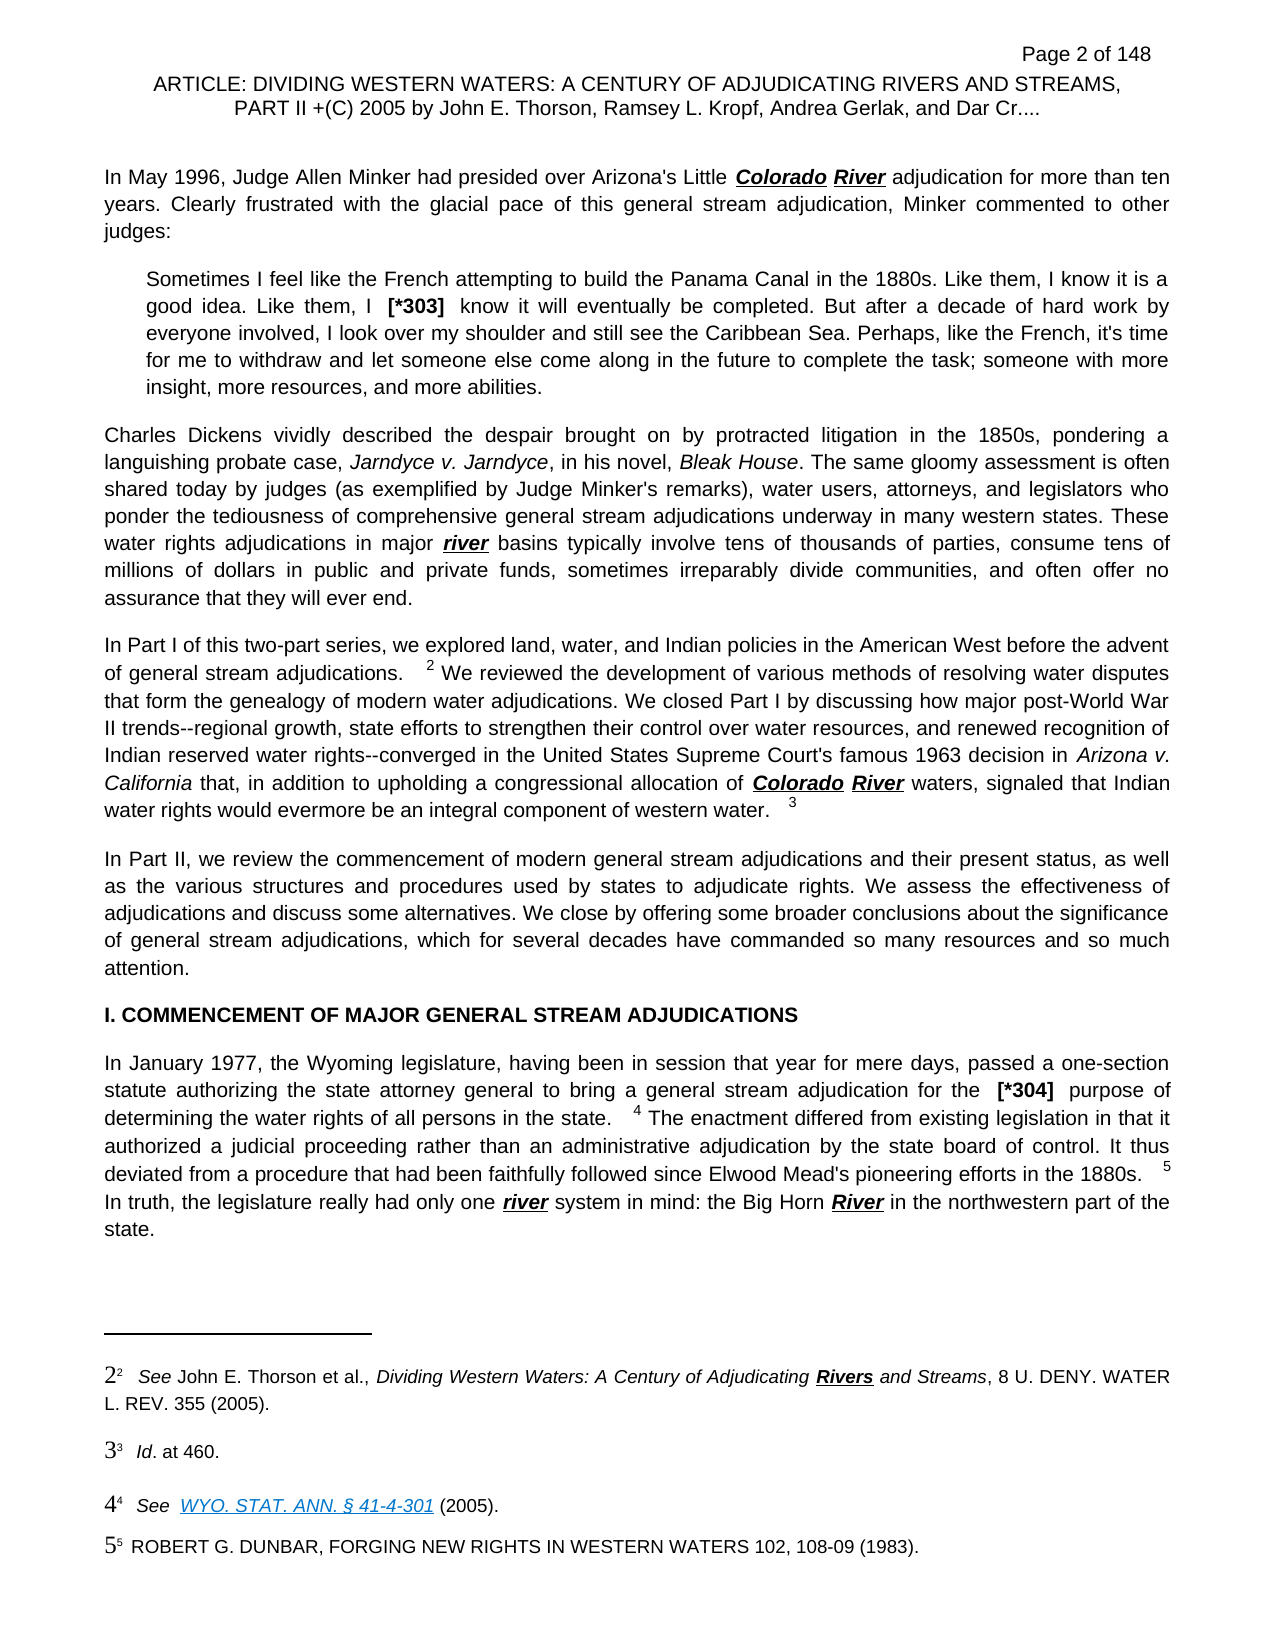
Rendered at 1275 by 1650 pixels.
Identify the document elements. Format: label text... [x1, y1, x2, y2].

text In Part I of this two-part series, we explored land, water, and Indian policies in the American West before the advent of general stream adjudications. 2 We reviewed the development of various methods of resolving water disputes that form the genealogy of modern water adjudications. We closed Part I by discussing how major post-World War II trends--regional growth, state efforts to strengthen their control over water resources, and renewed recognition of Indian reserved water rights--converged in the United States Supreme Court's famous 1963 decision in Arizona v. California that, in addition to upholding a congressional allocation of Colorado River waters, signaled that Indian water rights would evermore be an integral component of western water. 3 [104, 630, 1171, 823]
text In May 1996, Judge Allen Minker had presided over Arizona's Little Colorado River adjudication for more than ten years. Clearly frustrated with the glacial pace of this general stream adjudication, Minker commented to other judges: [104, 161, 1171, 243]
text I. COMMENCEMENT OF MAJOR GENERAL STREAM ADJUDICATIONS [104, 1000, 1171, 1027]
text In Part II, we review the commencement of modern general stream adjudications and their present status, as well as the various structures and procedures used by states to adjudicate rights. We assess the effectiveness of adjudications and discuss some alternatives. We close by offering some broader conclusions about the significance of general stream adjudications, which for several decades have commanded so many resources and so much attention. [104, 844, 1171, 979]
text In January 1977, the Wyoming legislature, having been in session that year for mere days, passed a one-section statute authorizing the state attorney general to bring a general stream adjudication for the [*304] purpose of determining the water rights of all persons in the state. 4 The enactment differed from existing legislation in that it authorized a judicial proceeding rather than an administrative adjudication by the state board of control. It thus deviated from a procedure that had been faithfully followed since Elwood Mead's pioneering efforts in the 1880s. 5 In truth, the legislature really had only one river system in mind: the Big Horn River in the northwestern part of the state. [104, 1048, 1171, 1241]
text Charles Dickens vividly described the despair brought on by protracted litigation in the 1850s, pondering a languishing probate case, Jarndyce v. Jarndyce, in his novel, Bleak House. The same gloomy assessment is often shared today by judges (as exemplified by Judge Minker's remarks), water users, attorneys, and legislators who ponder the tediousness of comprehensive general stream adjudications underway in many western states. These water rights adjudications in major river basins typically involve tens of thousands of parties, consume tens of millions of dollars in public and private funds, sometimes irreparably divide communities, and often offer no assurance that they will ever end. [104, 420, 1171, 609]
text Sometimes I feel like the French attempting to build the Panama Canal in the 1880s. Like them, I know it is a good idea. Like them, I [*303] know it will eventually be completed. But after a decade of hard work by everyone involved, I look over my shoulder and still see the Caribbean Sea. Perhaps, like the French, it's time for me to withdraw and let someone else come along in the future to complete the task; someone with more insight, more resources, and more abilities. [146, 263, 1171, 399]
